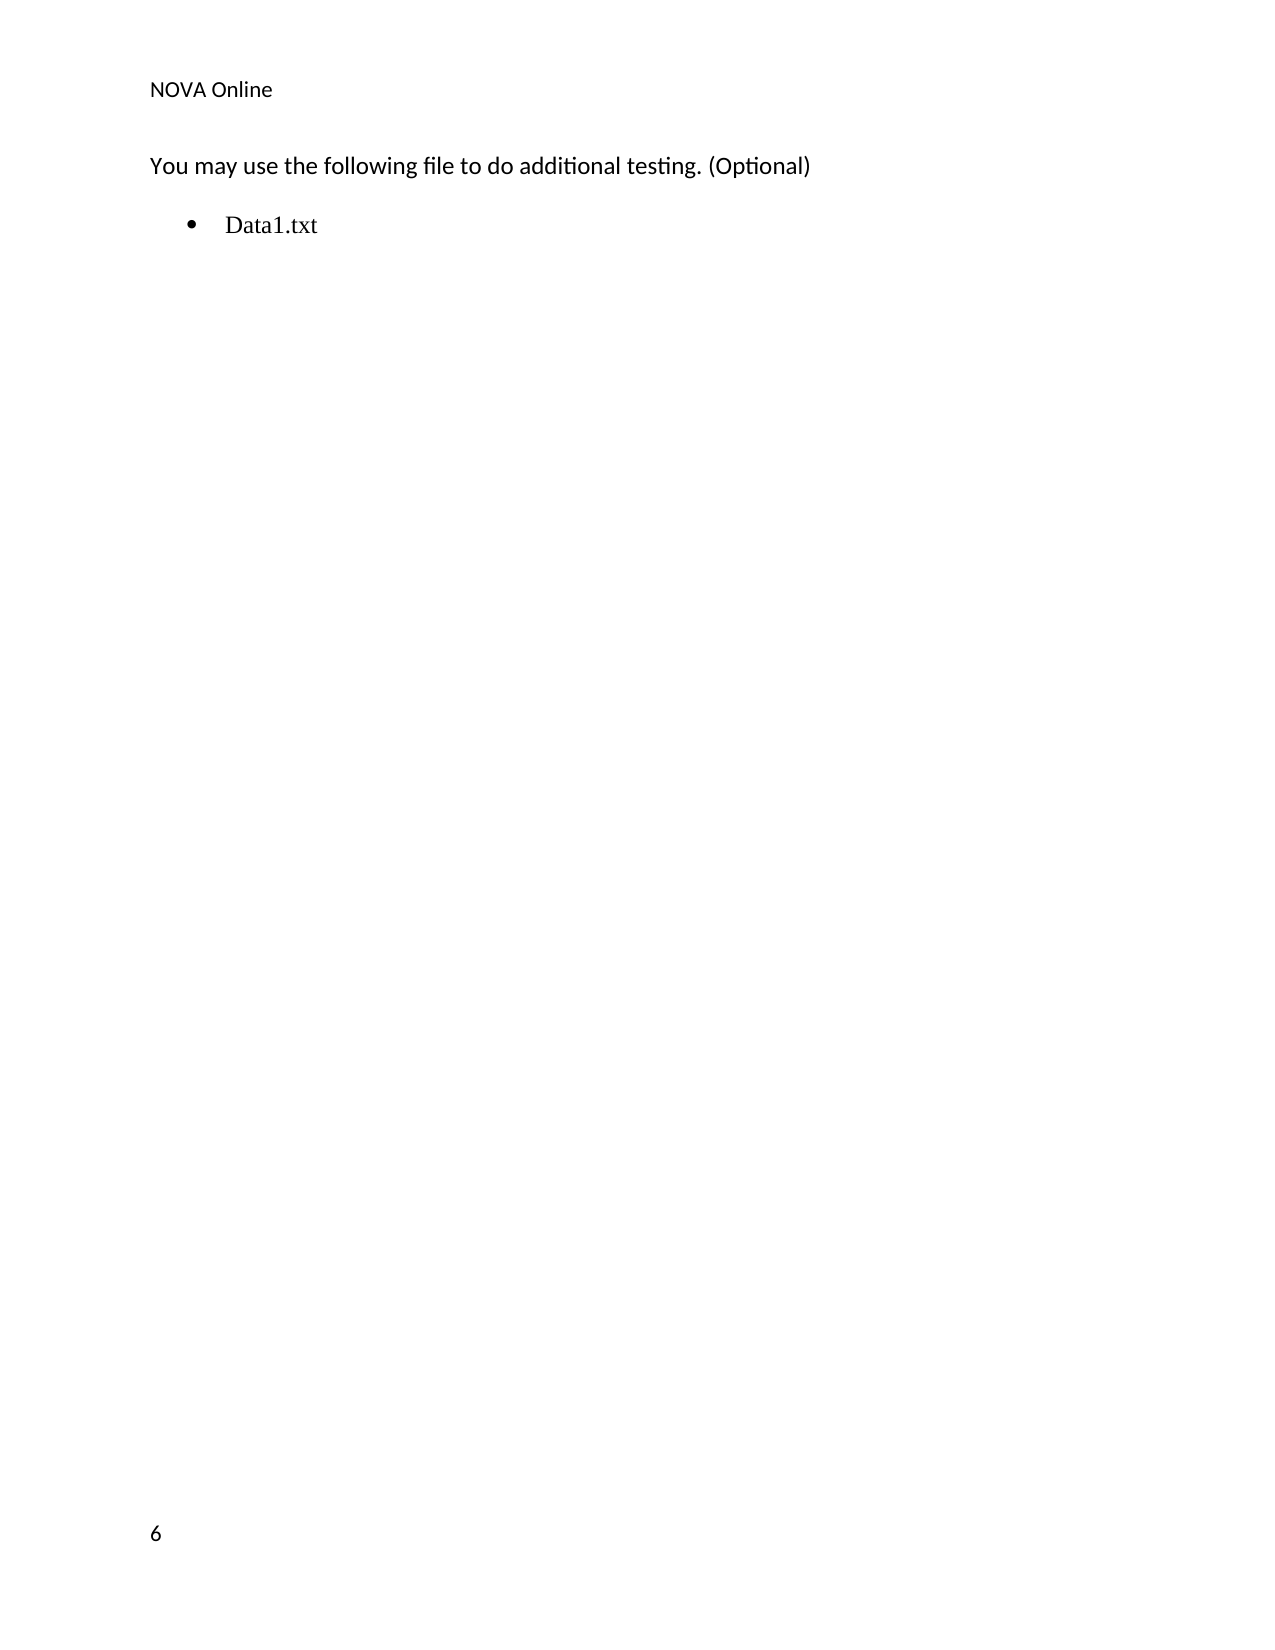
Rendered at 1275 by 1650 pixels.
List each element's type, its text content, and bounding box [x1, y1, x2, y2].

text You may use the following file to do additional testing. (Optional) [150, 150, 1125, 181]
list Data1.txt [187, 210, 1125, 238]
